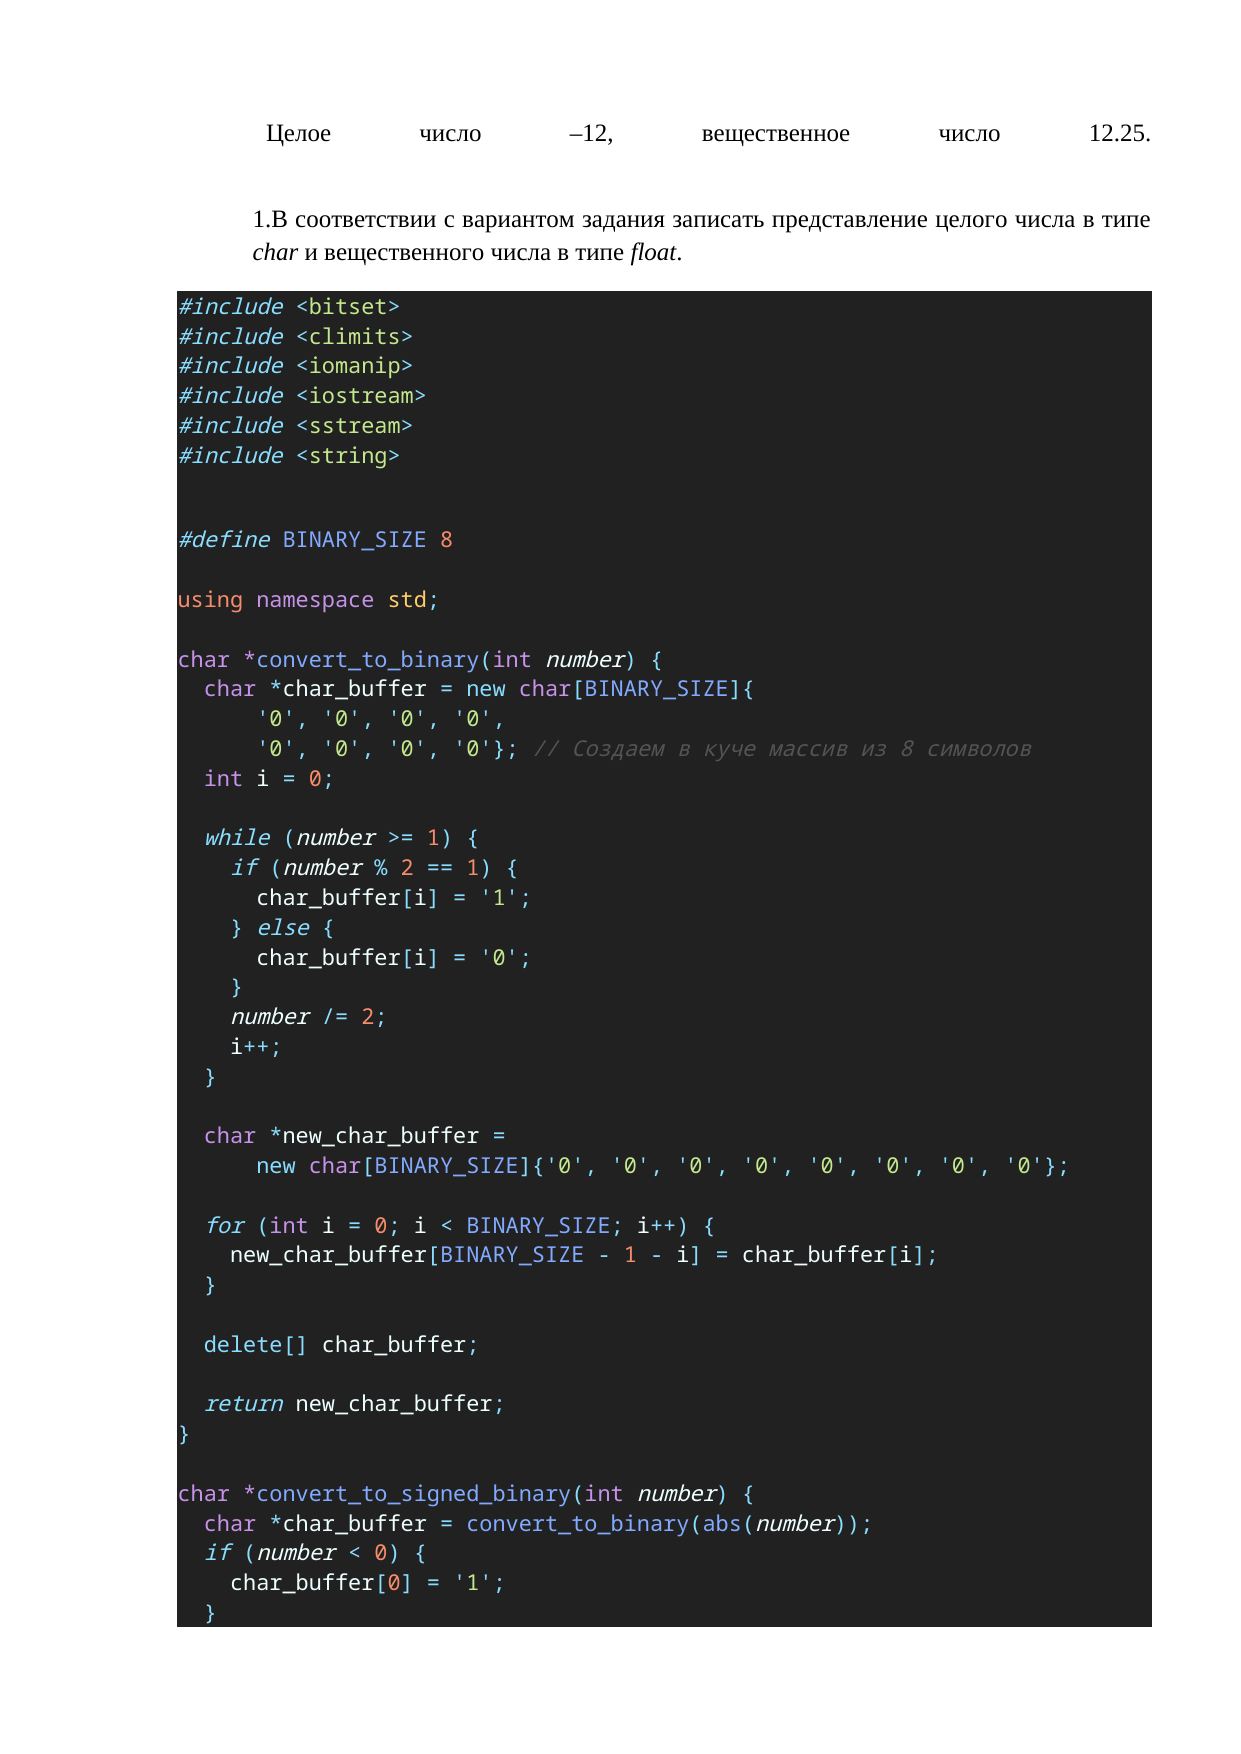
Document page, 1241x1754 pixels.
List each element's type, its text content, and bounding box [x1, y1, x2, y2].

text } [177, 1061, 1152, 1091]
text i++; [177, 1031, 1152, 1061]
text #define BINARY_SIZE 8 [177, 524, 1152, 554]
text char *char_buffer = convert_to_binary(abs(number)); [177, 1508, 1152, 1537]
text char_buffer[0] = '1'; [177, 1567, 1152, 1597]
text char *convert_to_signed_binary(int number) { [177, 1478, 1152, 1508]
text #include <sstream> [177, 410, 1152, 440]
text #include <string> [177, 440, 1152, 470]
text char *convert_to_binary(int number) { [177, 644, 1152, 673]
text if (number % 2 == 1) { [177, 852, 1152, 882]
text #include <iostream> [177, 380, 1152, 410]
text char *char_buffer = new char[BINARY_SIZE]{ [177, 673, 1152, 703]
text '0', '0', '0', '0'}; // Создаем в куче массив из 8 символов [177, 733, 1152, 763]
text '0', '0', '0', '0', [177, 703, 1152, 733]
text } [177, 971, 1152, 1001]
text } [177, 1269, 1152, 1299]
text char_buffer[i] = '1'; [177, 882, 1152, 912]
text #include <climits> [177, 321, 1152, 351]
text delete[] char_buffer; [177, 1329, 1152, 1359]
text 1.В соответствии с вариантом задания записать представление целого числа в типе char и вещественного числа в типе float. [252, 204, 1152, 266]
text number /= 2; [177, 1001, 1152, 1031]
text while (number >= 1) { [177, 822, 1152, 852]
text #include <iomanip> [177, 351, 1152, 380]
text new char[BINARY_SIZE]{'0', '0', '0', '0', '0', '0', '0', '0'}; [177, 1150, 1152, 1180]
text char *new_char_buffer = [177, 1120, 1152, 1150]
text char_buffer[i] = '0'; [177, 942, 1152, 971]
text } else { [177, 912, 1152, 942]
text #include <bitset> [177, 291, 1152, 321]
text int i = 0; [177, 763, 1152, 793]
text if (number < 0) { [177, 1537, 1152, 1567]
text for (int i = 0; i < BINARY_SIZE; i++) { [177, 1210, 1152, 1239]
text } [177, 1597, 1152, 1627]
text return new_char_buffer; [177, 1388, 1152, 1418]
text new_char_buffer[BINARY_SIZE - 1 - i] = char_buffer[i]; [177, 1239, 1152, 1269]
text Целое число –12, вещественное число 12.25. [266, 118, 1152, 179]
text } [177, 1418, 1152, 1448]
text using namespace std; [177, 584, 1152, 614]
